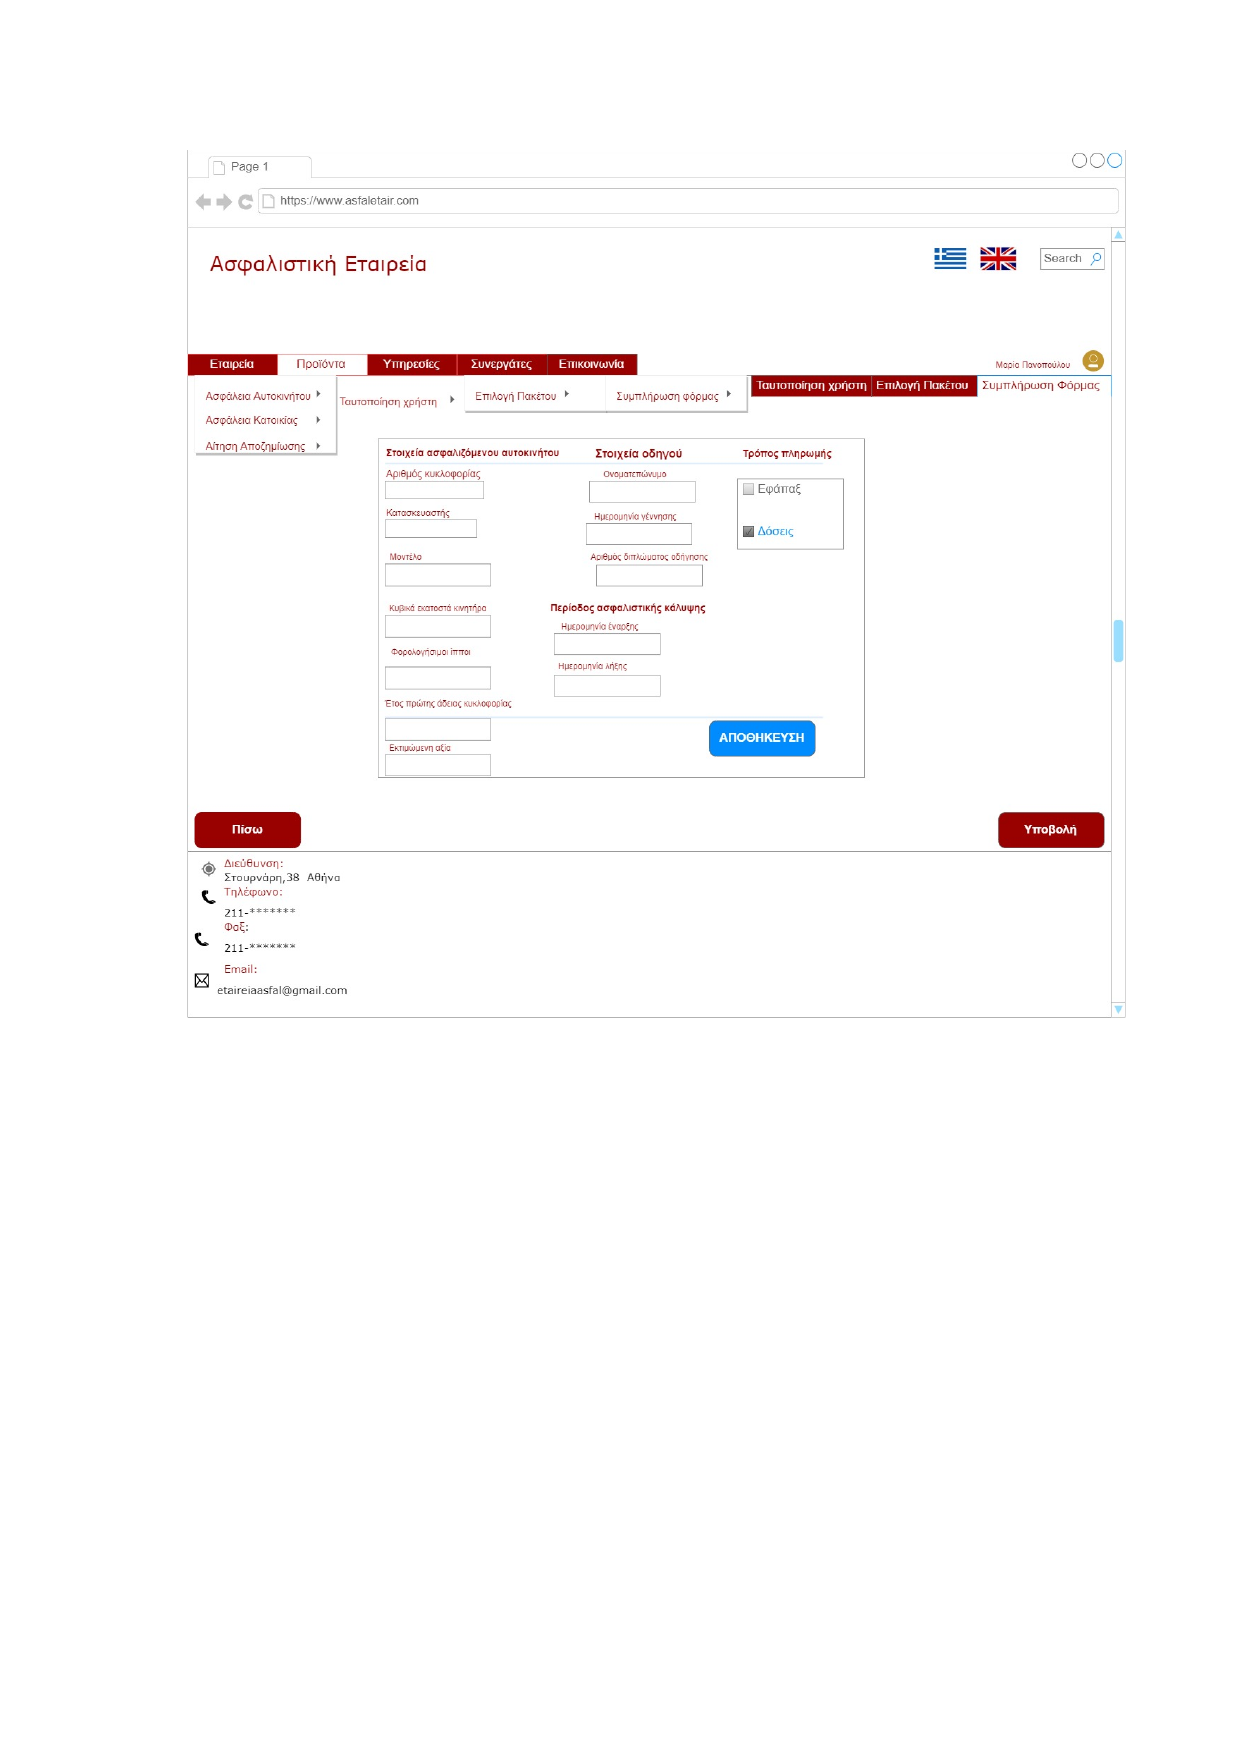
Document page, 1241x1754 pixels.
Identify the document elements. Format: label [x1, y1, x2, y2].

picture [187, 150, 1126, 1144]
